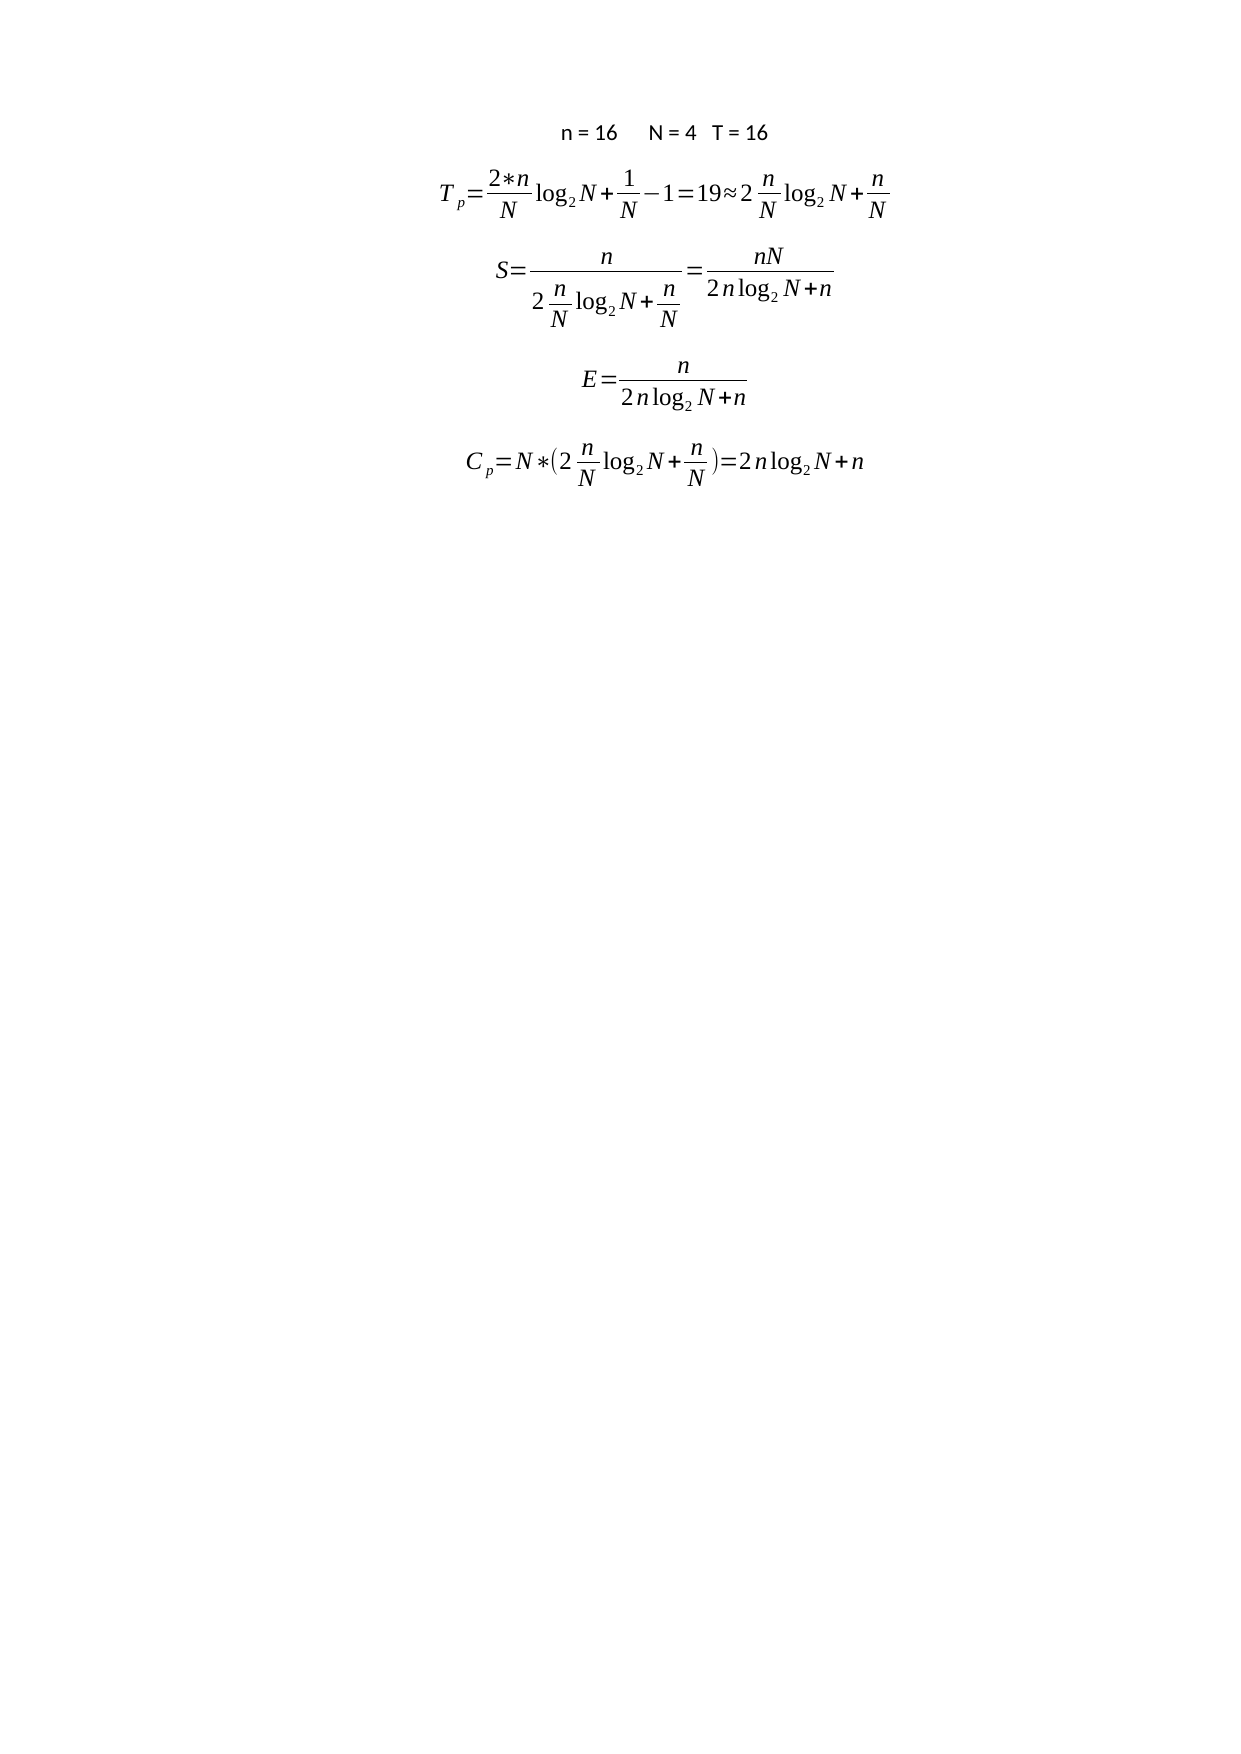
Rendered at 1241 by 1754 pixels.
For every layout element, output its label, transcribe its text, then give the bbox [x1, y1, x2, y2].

text n = 16 N = 4 T = 16 [177, 118, 1152, 146]
